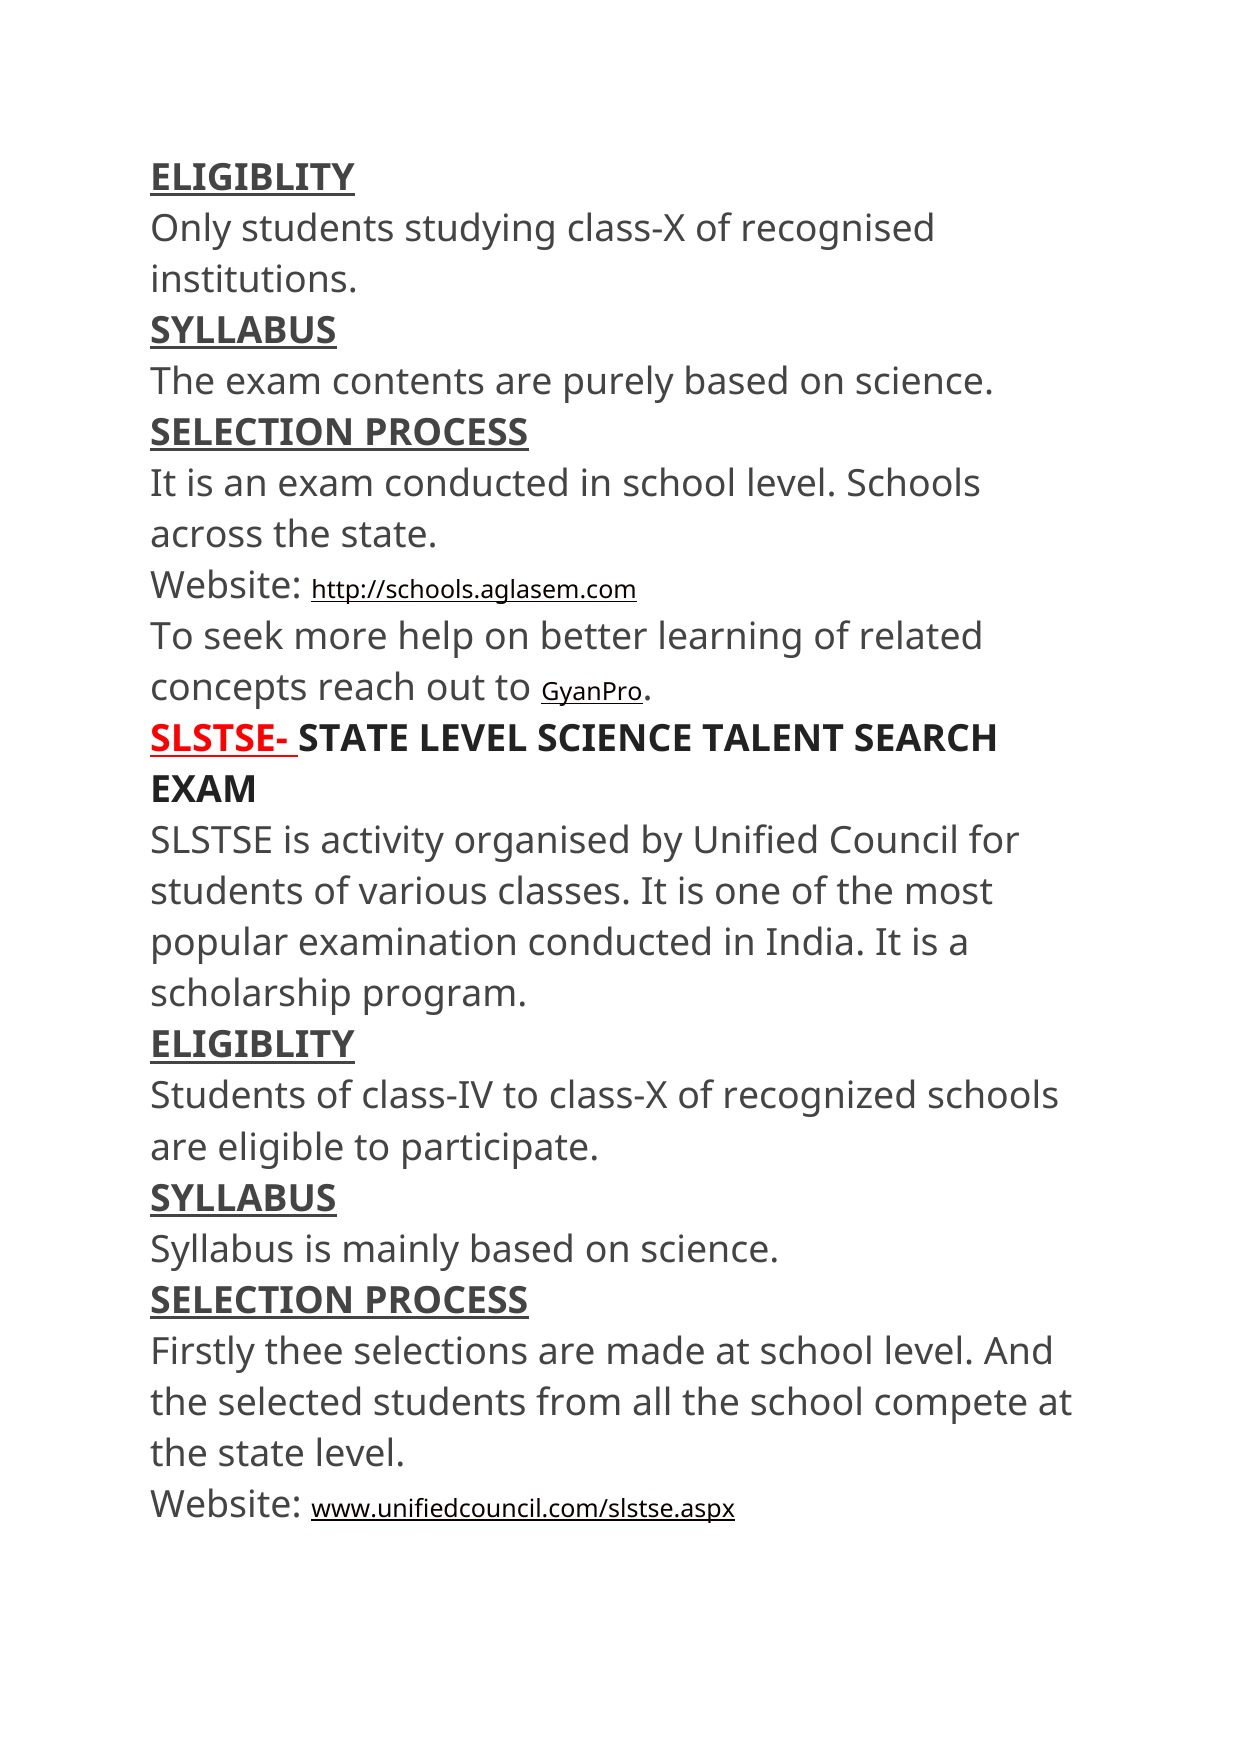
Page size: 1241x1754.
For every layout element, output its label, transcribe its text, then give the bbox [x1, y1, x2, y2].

text SYLLABUS [150, 1171, 1090, 1222]
text Students of class-IV to class-X of recognized schools are eligible to participate. [150, 1069, 1090, 1171]
text It is an exam conducted in school level. Schools across the state. [150, 456, 1090, 558]
text SLSTSE- STATE LEVEL SCIENCE TALENT SEARCH EXAM [150, 711, 1090, 813]
text Only students studying class-X of recognised institutions. [150, 201, 1090, 303]
text Syllabus is mainly based on science. [150, 1222, 1090, 1273]
text SELECTION PROCESS [150, 1273, 1090, 1324]
text SELECTION PROCESS [150, 405, 1090, 456]
text The exam contents are purely based on science. [150, 354, 1090, 405]
text Website: www.unifiedcouncil.com/slstse.aspx [150, 1477, 1090, 1528]
text SLSTSE is activity organised by Unified Council for students of various classes. It is one of the most popular examination conducted in India. It is a scholarship program. [150, 813, 1090, 1018]
text ELIGIBLITY [150, 150, 1090, 201]
text Firstly thee selections are made at school level. And the selected students from all the school compete at the state level. [150, 1324, 1090, 1477]
text Website: http://schools.aglasem.com [150, 558, 1090, 609]
text To seek more help on better learning of related concepts reach out to GyanPro. [150, 609, 1090, 711]
text ELIGIBLITY [150, 1018, 1090, 1069]
text SYLLABUS [150, 303, 1090, 354]
